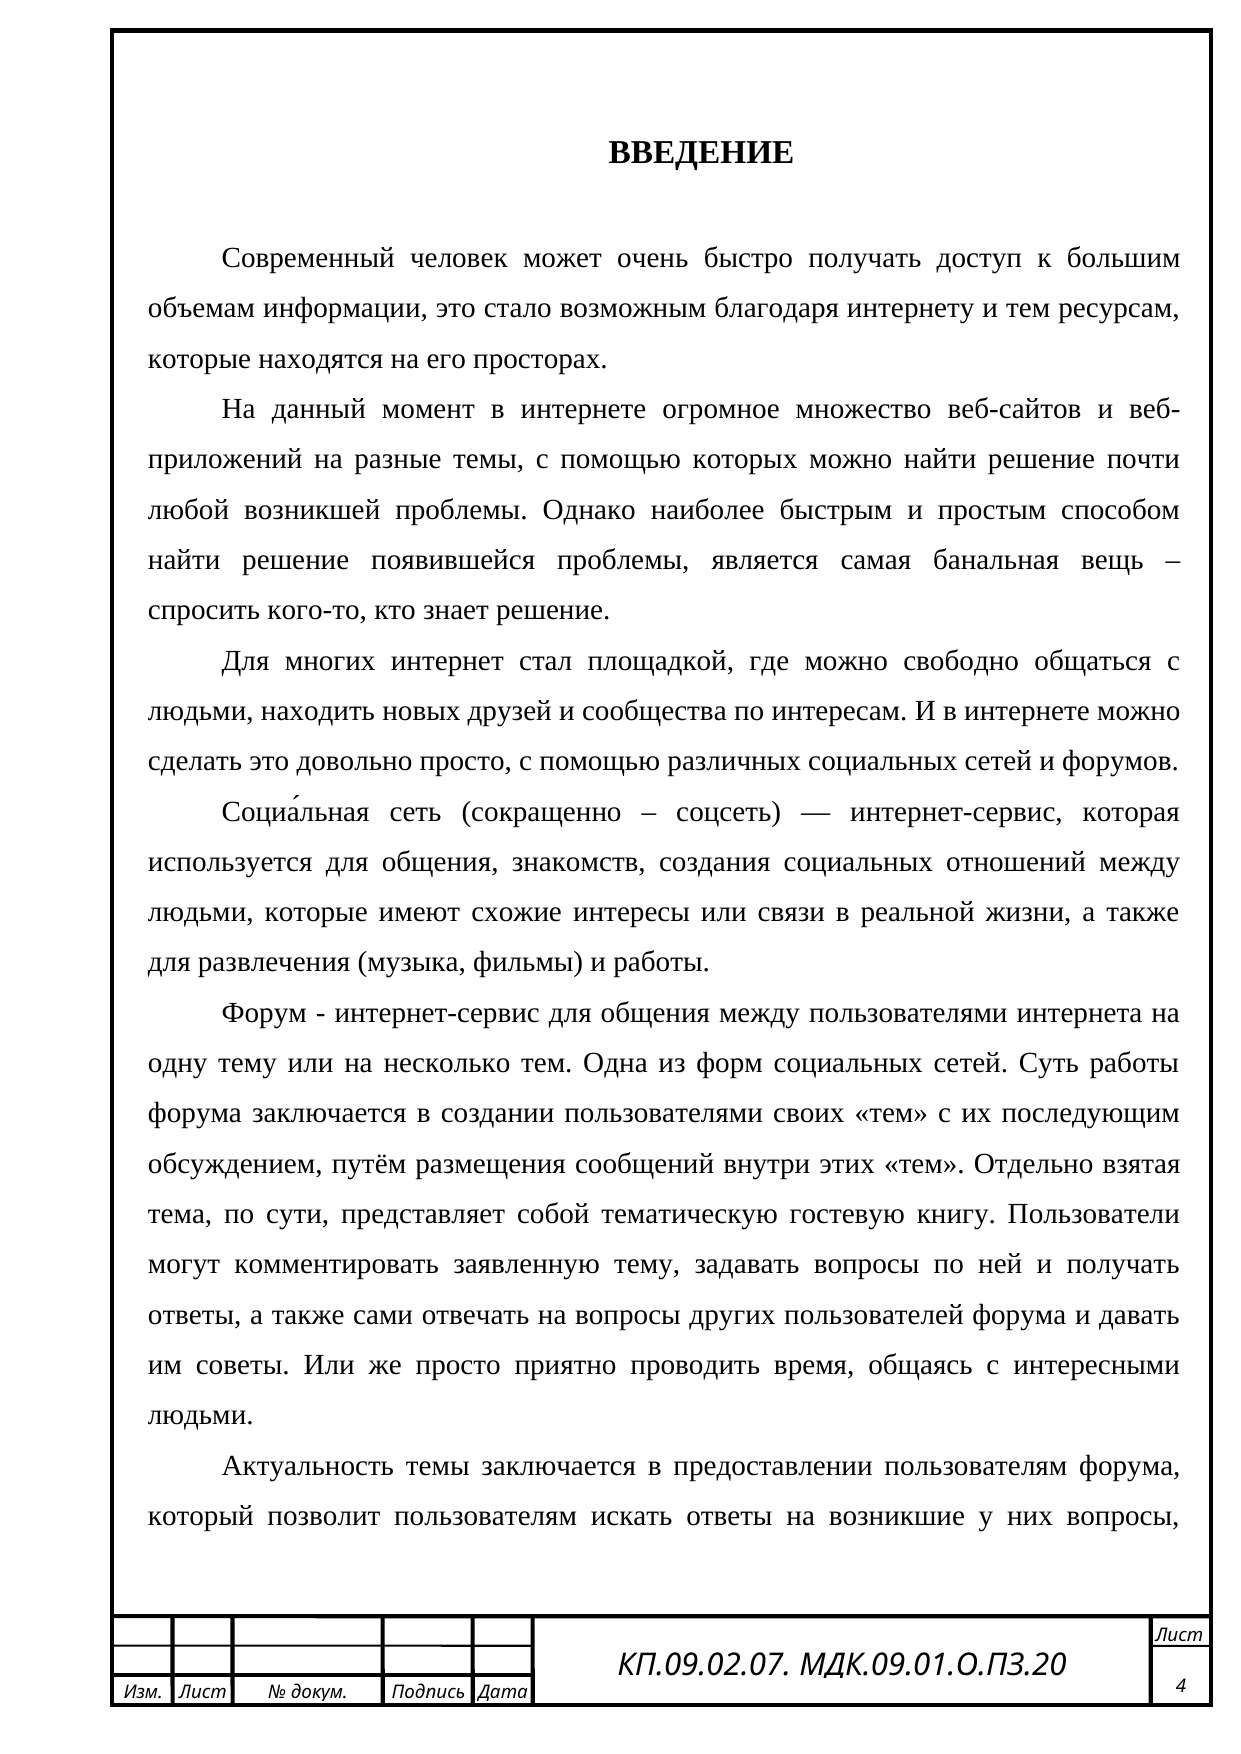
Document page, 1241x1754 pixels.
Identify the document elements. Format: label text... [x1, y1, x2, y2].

text Для многих интернет стал площадкой, где можно свободно общаться с людьми, находить новых друзей и сообщества по интересам. И в интернете можно сделать это довольно просто, с помощью различных социальных сетей и форумов. [148, 643, 1181, 777]
text Социа́льная сеть (сокращенно – соцсеть) — интернет-сервис, которая используется для общения, знакомств, создания социальных отношений между людьми, которые имеют схожие интересы или связи в реальной жизни, а также для развлечения (музыка, фильмы) и работы. [148, 794, 1181, 978]
text Современный человек может очень быстро получать доступ к большим объемам информации, это стало возможным благодаря интернету и тем ресурсам, которые находятся на его просторах. [148, 240, 1181, 374]
text На данный момент в интернете огромное множество веб-сайтов и веб-приложений на разные темы, с помощью которых можно найти решение почти любой возникшей проблемы. Однако наиболее быстрым и простым способом найти решение появившейся проблемы, является самая банальная вещь – спросить кого-то, кто знает решение. [148, 391, 1181, 626]
subtitle ВВЕДЕНИЕ [148, 132, 1181, 171]
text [148, 1448, 1181, 1532]
text Форум - интернет-сервис для общения между пользователями интернета на одну тему или на несколько тем. Одна из форм социальных сетей. Суть работы форума заключается в создании пользователями своих «тем» с их последующим обсуждением, путём размещения сообщений внутри этих «тем». Отдельно взятая тема, по сути, представляет собой тематическую гостевую книгу. Пользователи могут комментировать заявленную тему, задавать вопросы по ней и получать ответы, а также сами отвечать на вопросы других пользователей форума и давать им советы. Или же просто приятно проводить время, общаясь с интересными людьми. [148, 995, 1181, 1431]
